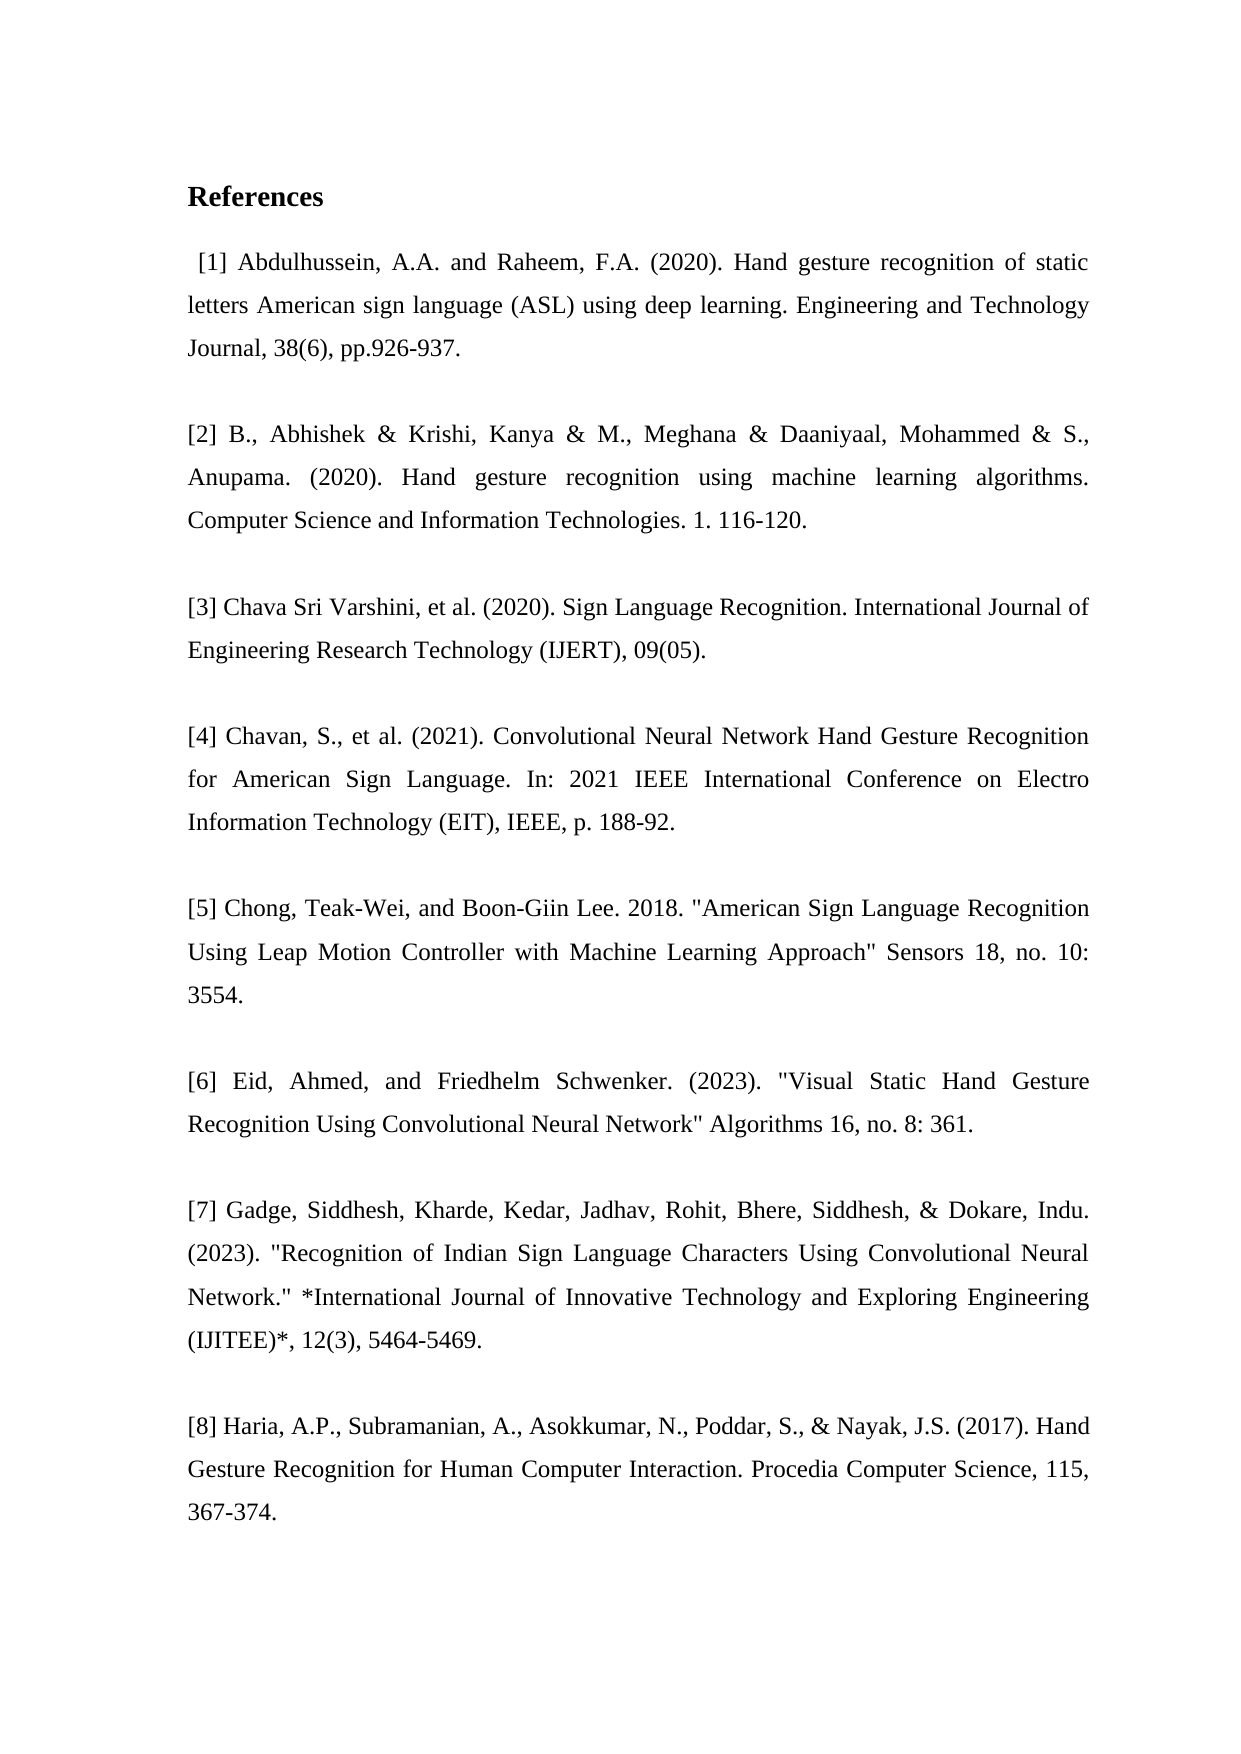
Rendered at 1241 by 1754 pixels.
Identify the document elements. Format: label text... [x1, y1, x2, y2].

text [3] Chava Sri Varshini, et al. (2020). Sign Language Recognition. International Journal of Engineering Research Technology (IJERT), 09(05). [187, 592, 1090, 663]
text [6] Eid, Ahmed, and Friedhelm Schwenker. (2023). "Visual Static Hand Gesture Recognition Using Convolutional Neural Network" Algorithms 16, no. 8: 361. [187, 1066, 1090, 1138]
text [1] Abdulhussein, A.A. and Raheem, F.A. (2020). Hand gesture recognition of static letters American sign language (ASL) using deep learning. Engineering and Technology Journal, 38(6), pp.926-937. [187, 247, 1090, 362]
text [8] Haria, A.P., Subramanian, A., Asokkumar, N., Poddar, S., & Nayak, J.S. (2017). Hand Gesture Recognition for Human Computer Interaction. Procedia Computer Science, 115, 367-374. [187, 1411, 1090, 1526]
text [2] B., Abhishek & Krishi, Kanya & M., Meghana & Daaniyaal, Mohammed & S., Anupama. (2020). Hand gesture recognition using machine learning algorithms. Computer Science and Information Technologies. 1. 116-120. [187, 419, 1090, 534]
text [5] Chong, Teak-Wei, and Boon-Giin Lee. 2018. "American Sign Language Recognition Using Leap Motion Controller with Machine Learning Approach" Sensors 18, no. 10: 3554. [187, 893, 1090, 1008]
text [7] Gadge, Siddhesh, Kharde, Kedar, Jadhav, Rohit, Bhere, Siddhesh, & Dokare, Indu. (2023). "Recognition of Indian Sign Language Characters Using Convolutional Neural Network." *International Journal of Innovative Technology and Exploring Engineering (IJITEE)*, 12(3), 5464-5469. [187, 1195, 1090, 1353]
text [4] Chavan, S., et al. (2021). Convolutional Neural Network Hand Gesture Recognition for American Sign Language. In: 2021 IEEE International Conference on Electro Information Technology (EIT), IEEE, p. 188-92. [187, 721, 1090, 836]
text References [187, 179, 1090, 213]
